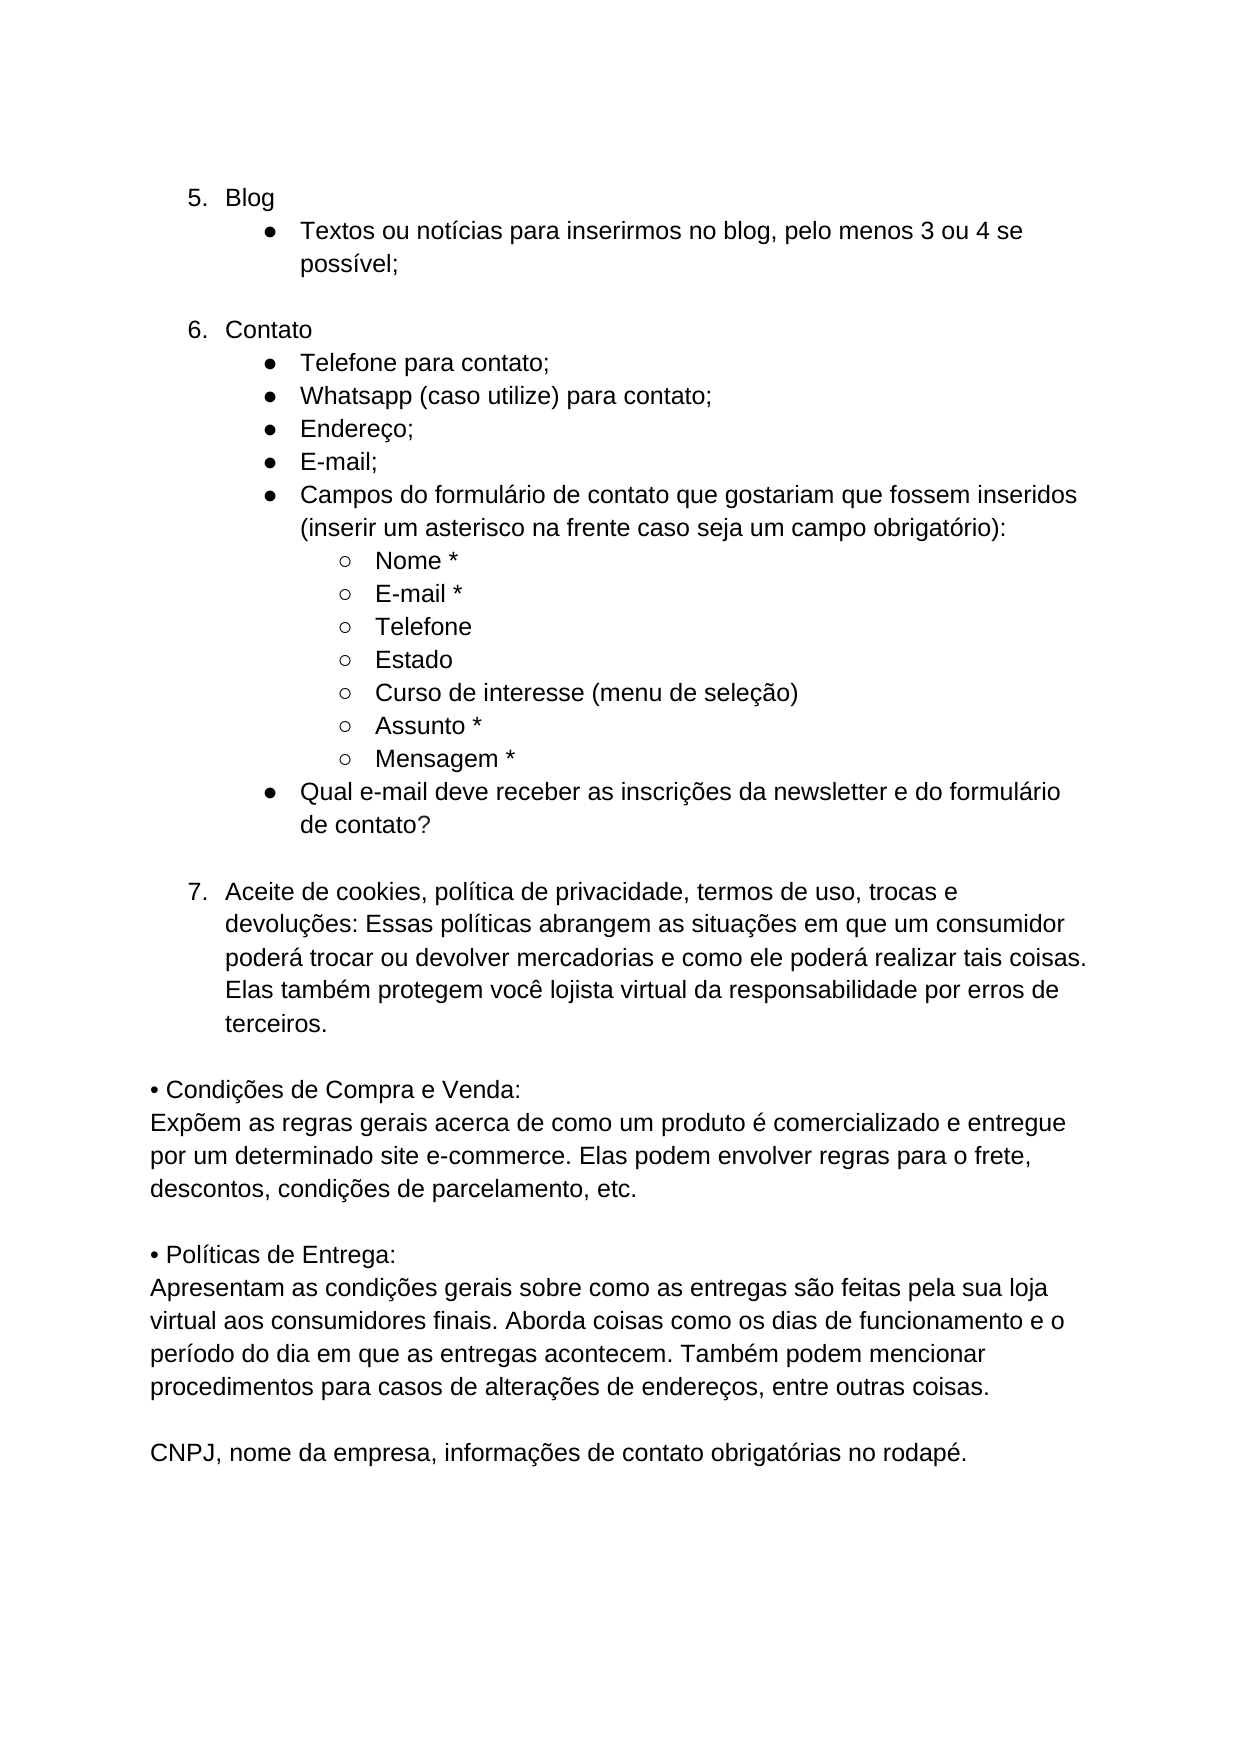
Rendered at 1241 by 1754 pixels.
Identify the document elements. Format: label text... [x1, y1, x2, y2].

list Qual e-mail deve receber as inscrições da newsletter e do formulário de contato? [262, 777, 1090, 839]
list Aceite de cookies, política de privacidade, termos de uso, trocas e devoluções: Essas políticas abrangem as situações em que um consumidor poderá trocar ou devolver mercadorias e como ele poderá realizar tais coisas. Elas também protegem você lojista virtual da responsabilidade por erros de terceiros. [187, 876, 1090, 1037]
list E-mail; [262, 447, 1090, 476]
text • Políticas de Entrega: [150, 1240, 1090, 1268]
list Endereço; [262, 414, 1090, 443]
list Blog [187, 183, 1090, 212]
list Assunto * [337, 711, 1090, 740]
list Telefone para contato; [262, 348, 1090, 377]
list Mensagem * [337, 744, 1090, 773]
list Campos do formulário de contato que gostariam que fossem inseridos (inserir um asterisco na frente caso seja um campo obrigatório): [262, 480, 1090, 542]
text Apresentam as condições gerais sobre como as entregas são feitas pela sua loja virtual aos consumidores finais. Aborda coisas como os dias de funcionamento e o período do dia em que as entregas acontecem. Também podem mencionar procedimentos para casos de alterações de endereços, entre outras coisas. [150, 1273, 1090, 1401]
list Textos ou notícias para inserirmos no blog, pelo menos 3 ou 4 se possível; [262, 216, 1090, 278]
list Whatsapp (caso utilize) para contato; [262, 381, 1090, 410]
list Telefone [337, 612, 1090, 641]
list E-mail * [337, 579, 1090, 608]
list Curso de interesse (menu de seleção) [337, 678, 1090, 707]
text Expõem as regras gerais acerca de como um produto é comercializado e entregue por um determinado site e-commerce. Elas podem envolver regras para o frete, descontos, condições de parcelamento, etc. [150, 1108, 1090, 1202]
list Nome * [337, 546, 1090, 575]
text • Condições de Compra e Venda: [150, 1074, 1090, 1103]
list Estado [337, 645, 1090, 674]
text CNPJ, nome da empresa, informações de contato obrigatórias no rodapé. [150, 1438, 1090, 1467]
list Contato [187, 315, 1090, 344]
